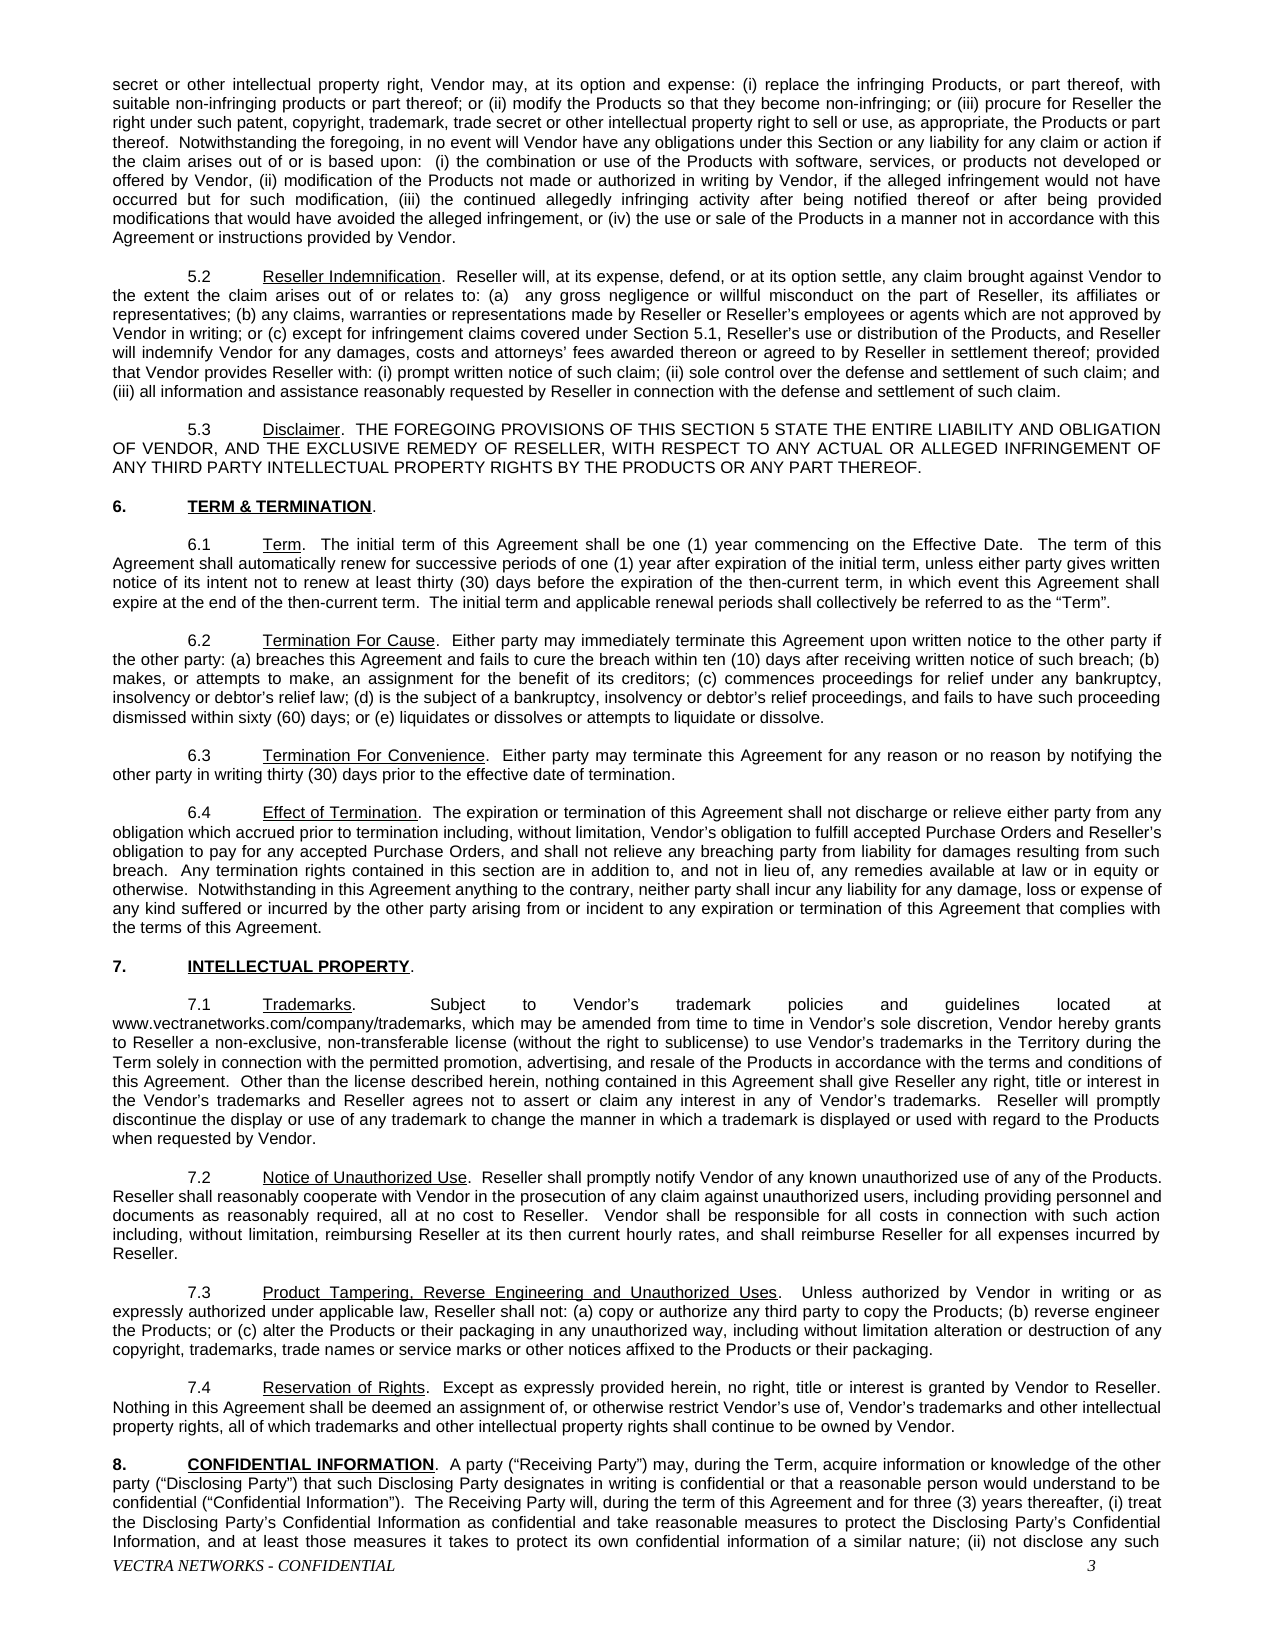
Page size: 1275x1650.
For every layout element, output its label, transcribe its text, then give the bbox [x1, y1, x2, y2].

text 6. TERM & TERMINATION. [112, 497, 1162, 516]
text 6.4 Effect of Termination. The expiration or termination of this Agreement shall not discharge or relieve either party from any obligation which accrued prior to termination including, without limitation, Vendor’s obligation to fulfill accepted Purchase Orders and Reseller’s obligation to pay for any accepted Purchase Orders, and shall not relieve any breaching party from liability for damages resulting from such breach. Any termination rights contained in this section are in addition to, and not in lieu of, any remedies available at law or in equity or otherwise. Notwithstanding in this Agreement anything to the contrary, neither party shall incur any liability for any damage, loss or expense of any kind suffered or incurred by the other party arising from or incident to any expiration or termination of this Agreement that complies with the terms of this Agreement. [112, 803, 1162, 937]
text 7.2 Notice of Unauthorized Use. Reseller shall promptly notify Vendor of any known unauthorized use of any of the Products. Reseller shall reasonably cooperate with Vendor in the prosecution of any claim against unauthorized users, including providing personnel and documents as reasonably required, all at no cost to Reseller. Vendor shall be responsible for all costs in connection with such action including, without limitation, reimbursing Reseller at its then current hourly rates, and shall reimburse Reseller for all expenses incurred by Reseller. [112, 1167, 1162, 1263]
text 6.2 Termination For Cause. Either party may immediately terminate this Agreement upon written notice to the other party if the other party: (a) breaches this Agreement and fails to cure the breach within ten (10) days after receiving written notice of such breach; (b) makes, or attempts to make, an assignment for the benefit of its creditors; (c) commences proceedings for relief under any bankruptcy, insolvency or debtor’s relief law; (d) is the subject of a bankruptcy, insolvency or debtor’s relief proceedings, and fails to have such proceeding dismissed within sixty (60) days; or (e) liquidates or dissolves or attempts to liquidate or dissolve. [112, 631, 1162, 727]
text 7. INTELLECTUAL PROPERTY. [112, 957, 1162, 976]
text 7.4 Reservation of Rights. Except as expressly provided herein, no right, title or interest is granted by Vendor to Reseller. Nothing in this Agreement shall be deemed an assignment of, or otherwise restrict Vendor’s use of, Vendor’s trademarks and other intellectual property rights, all of which trademarks and other intellectual property rights shall continue to be owned by Vendor. [112, 1378, 1162, 1436]
text 7.3 Product Tampering, Reverse Engineering and Unauthorized Uses. Unless authorized by Vendor in writing or as expressly authorized under applicable law, Reseller shall not: (a) copy or authorize any third party to copy the Products; (b) reverse engineer the Products; or (c) alter the Products or their packaging in any unauthorized way, including without limitation alteration or destruction of any copyright, trademarks, trade names or service marks or other notices affixed to the Products or their packaging. [112, 1282, 1162, 1359]
text 7.1 Trademarks. Subject to Vendor’s trademark policies and guidelines located at www.vectranetworks.com/company/trademarks, which may be amended from time to time in Vendor’s sole discretion, Vendor hereby grants to Reseller a non-exclusive, non-transferable license (without the right to sublicense) to use Vendor’s trademarks in the Territory during the Term solely in connection with the permitted promotion, advertising, and resale of the Products in accordance with the terms and conditions of this Agreement. Other than the license described herein, nothing contained in this Agreement shall give Reseller any right, title or interest in the Vendor’s trademarks and Reseller agrees not to assert or claim any interest in any of Vendor’s trademarks. Reseller will promptly discontinue the display or use of any trademark to change the manner in which a trademark is displayed or used with regard to the Products when requested by Vendor. [112, 995, 1162, 1148]
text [112, 1455, 1162, 1551]
text 6.1 Term. The initial term of this Agreement shall be one (1) year commencing on the Effective Date. The term of this Agreement shall automatically renew for successive periods of one (1) year after expiration of the initial term, unless either party gives written notice of its intent not to renew at least thirty (30) days before the expiration of the then-current term, in which event this Agreement shall expire at the end of the then-current term. The initial term and applicable renewal periods shall collectively be referred to as the “Term”. [112, 535, 1162, 612]
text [112, 75, 1162, 247]
text 6.3 Termination For Convenience. Either party may terminate this Agreement for any reason or no reason by notifying the other party in writing thirty (30) days prior to the effective date of termination. [112, 746, 1162, 784]
text 5.2 Reseller Indemnification. Reseller will, at its expense, defend, or at its option settle, any claim brought against Vendor to the extent the claim arises out of or relates to: (a) any gross negligence or willful misconduct on the part of Reseller, its affiliates or representatives; (b) any claims, warranties or representations made by Reseller or Reseller’s employees or agents which are not approved by Vendor in writing; or (c) except for infringement claims covered under Section 5.1, Reseller’s use or distribution of the Products, and Reseller will indemnify Vendor for any damages, costs and attorneys’ fees awarded thereon or agreed to by Reseller in settlement thereof; provided that Vendor provides Reseller with: (i) prompt written notice of such claim; (ii) sole control over the defense and settlement of such claim; and (iii) all information and assistance reasonably requested by Reseller in connection with the defense and settlement of such claim. [112, 267, 1162, 401]
text 5.3 Disclaimer. THE FOREGOING PROVISIONS OF THIS SECTION 5 STATE THE ENTIRE LIABILITY AND OBLIGATION OF VENDOR, AND THE EXCLUSIVE REMEDY OF RESELLER, WITH RESPECT TO ANY ACTUAL OR ALLEGED INFRINGEMENT OF ANY THIRD PARTY INTELLECTUAL PROPERTY RIGHTS BY THE PRODUCTS OR ANY PART THEREOF. [112, 420, 1162, 477]
